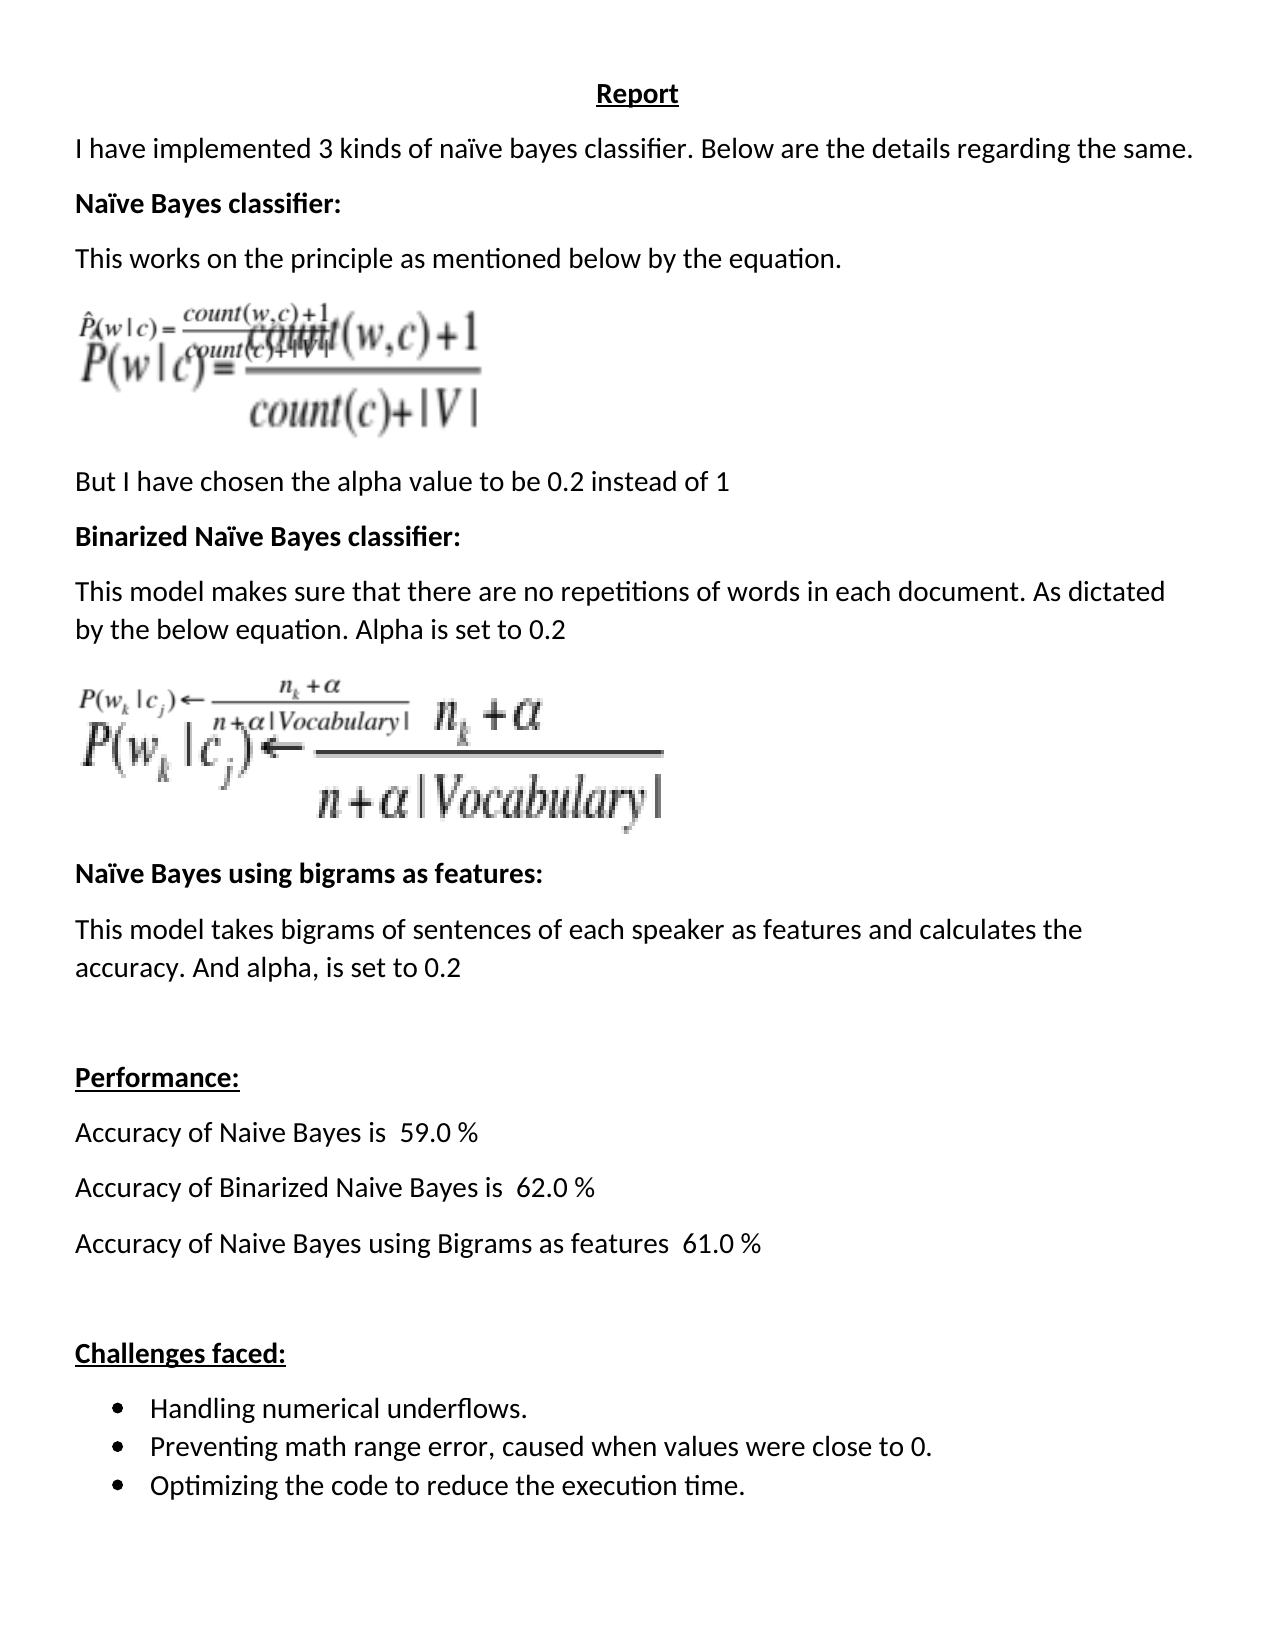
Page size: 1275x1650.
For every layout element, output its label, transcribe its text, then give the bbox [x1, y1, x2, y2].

text This model makes sure that there are no repetitions of words in each document. As dictated by the below equation. Alpha is set to 0.2 [75, 573, 1200, 647]
text Naïve Bayes using bigrams as features: [75, 856, 1200, 891]
text Accuracy of Naive Bayes is 59.0 % [75, 1114, 1200, 1150]
list Handling numerical underflows. [112, 1390, 1200, 1426]
text Naïve Bayes classifier: [75, 185, 1200, 221]
text Accuracy of Naive Bayes using Bigrams as features 61.0 % [75, 1225, 1200, 1260]
text Challenges faced: [75, 1335, 1200, 1371]
text This works on the principle as mentioned below by the equation. [75, 240, 1200, 276]
text This model takes bigrams of sentences of each speaker as features and calculates the accuracy. And alpha, is set to 0.2 [75, 911, 1200, 985]
text I have implemented 3 kinds of naïve bayes classifier. Below are the details regarding the same. [75, 130, 1200, 166]
text But I have chosen the alpha value to be 0.2 instead of 1 [75, 463, 1200, 498]
text Report [75, 75, 1200, 111]
text Binarized Naïve Bayes classifier: [75, 518, 1200, 553]
text Accuracy of Binarized Naive Bayes is 62.0 % [75, 1169, 1200, 1205]
list Optimizing the code to reduce the execution time. [112, 1467, 1200, 1502]
list Preventing math range error, caused when values were close to 0. [112, 1428, 1200, 1464]
text Performance: [75, 1059, 1200, 1095]
